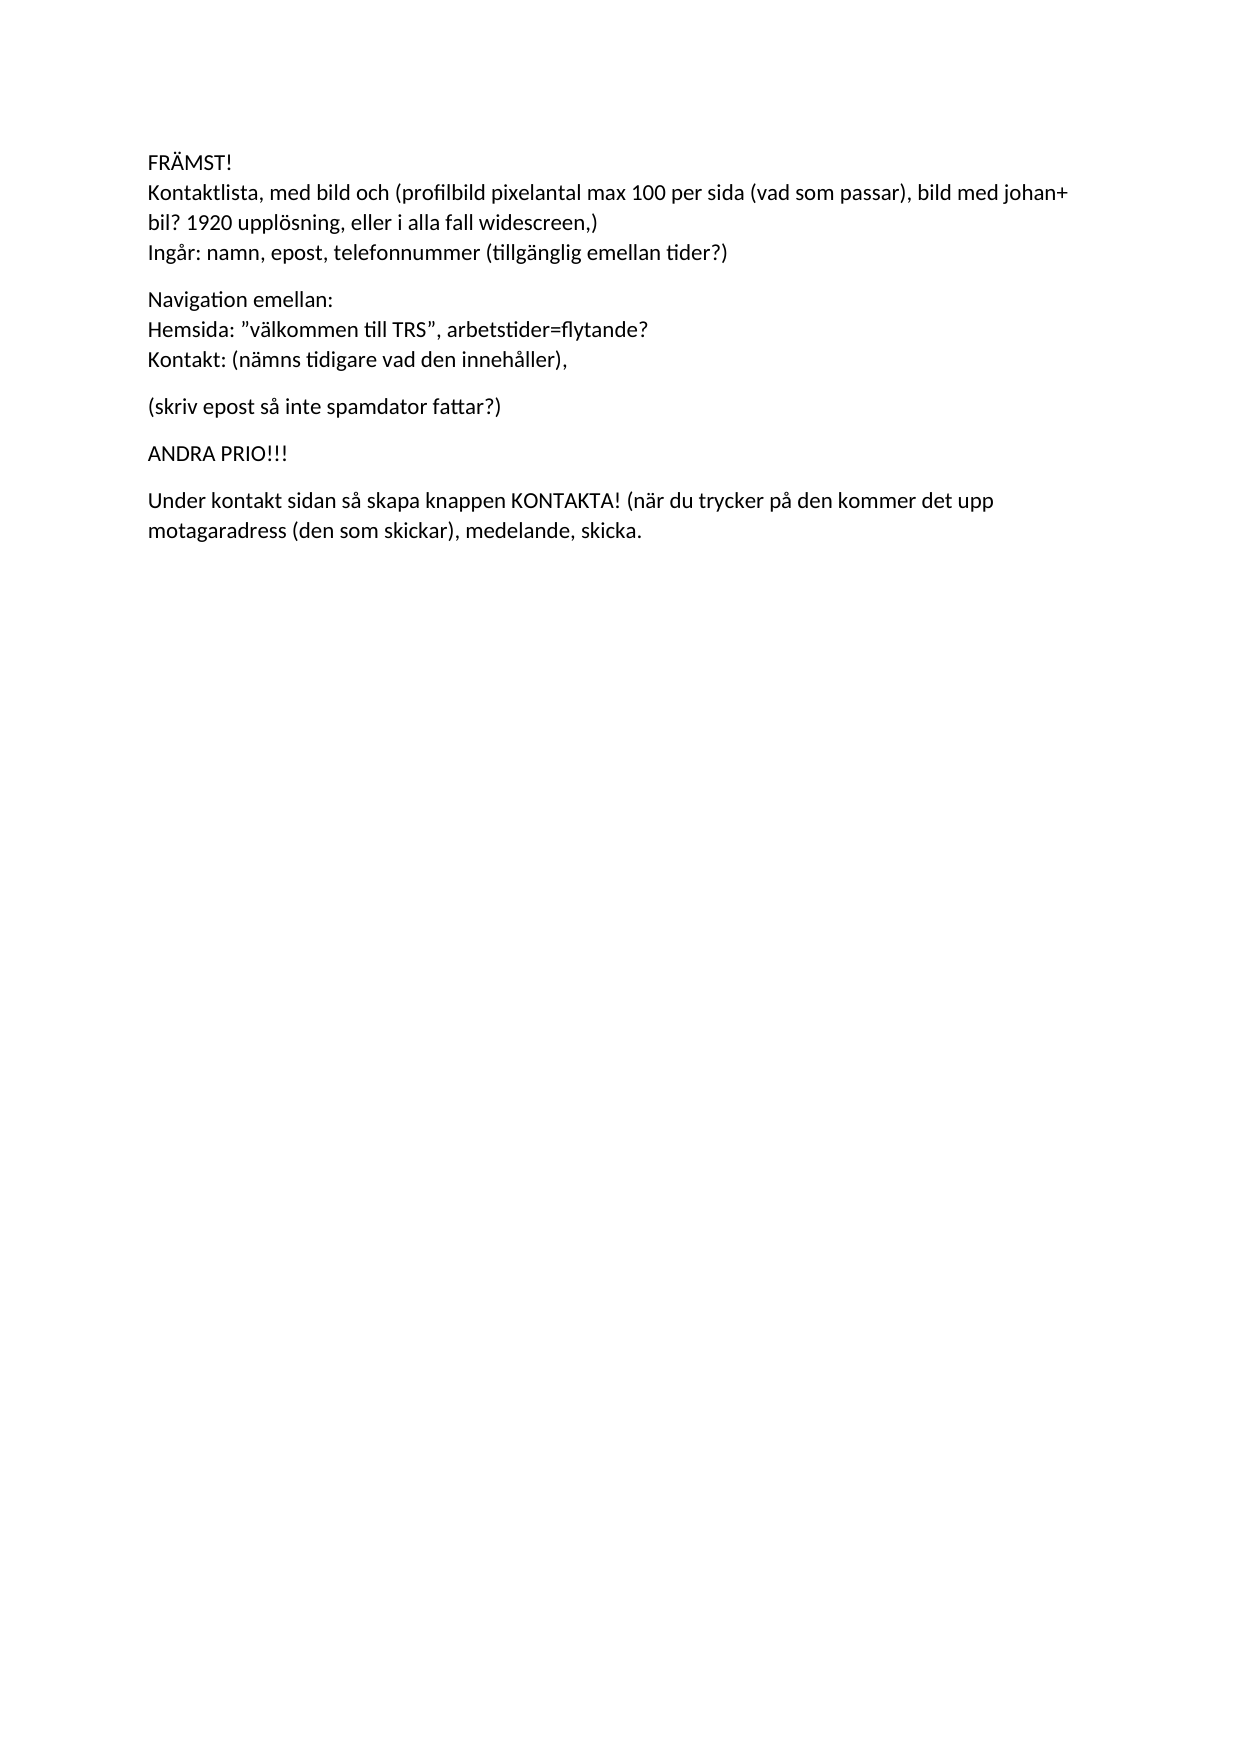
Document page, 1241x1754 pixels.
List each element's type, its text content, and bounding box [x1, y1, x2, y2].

text Under kontakt sidan så skapa knappen KONTAKTA! (när du trycker på den kommer det upp motagaradress (den som skickar), medelande, skicka. [148, 486, 1093, 574]
text FRÄMST! Kontaktlista, med bild och (profilbild pixelantal max 100 per sida (vad som passar), bild med johan+ bil? 1920 upplösning, eller i alla fall widescreen,) Ingår: namn, epost, telefonnummer (tillgänglig emellan tider?) [148, 148, 1093, 266]
text Navigation emellan: Hemsida: ”välkommen till TRS”, arbetstider=flytande? Kontakt: (nämns tidigare vad den innehåller), [148, 285, 1093, 373]
text (skriv epost så inte spamdator fattar?) [148, 392, 1093, 420]
text ANDRA PRIO!!! [148, 439, 1093, 467]
